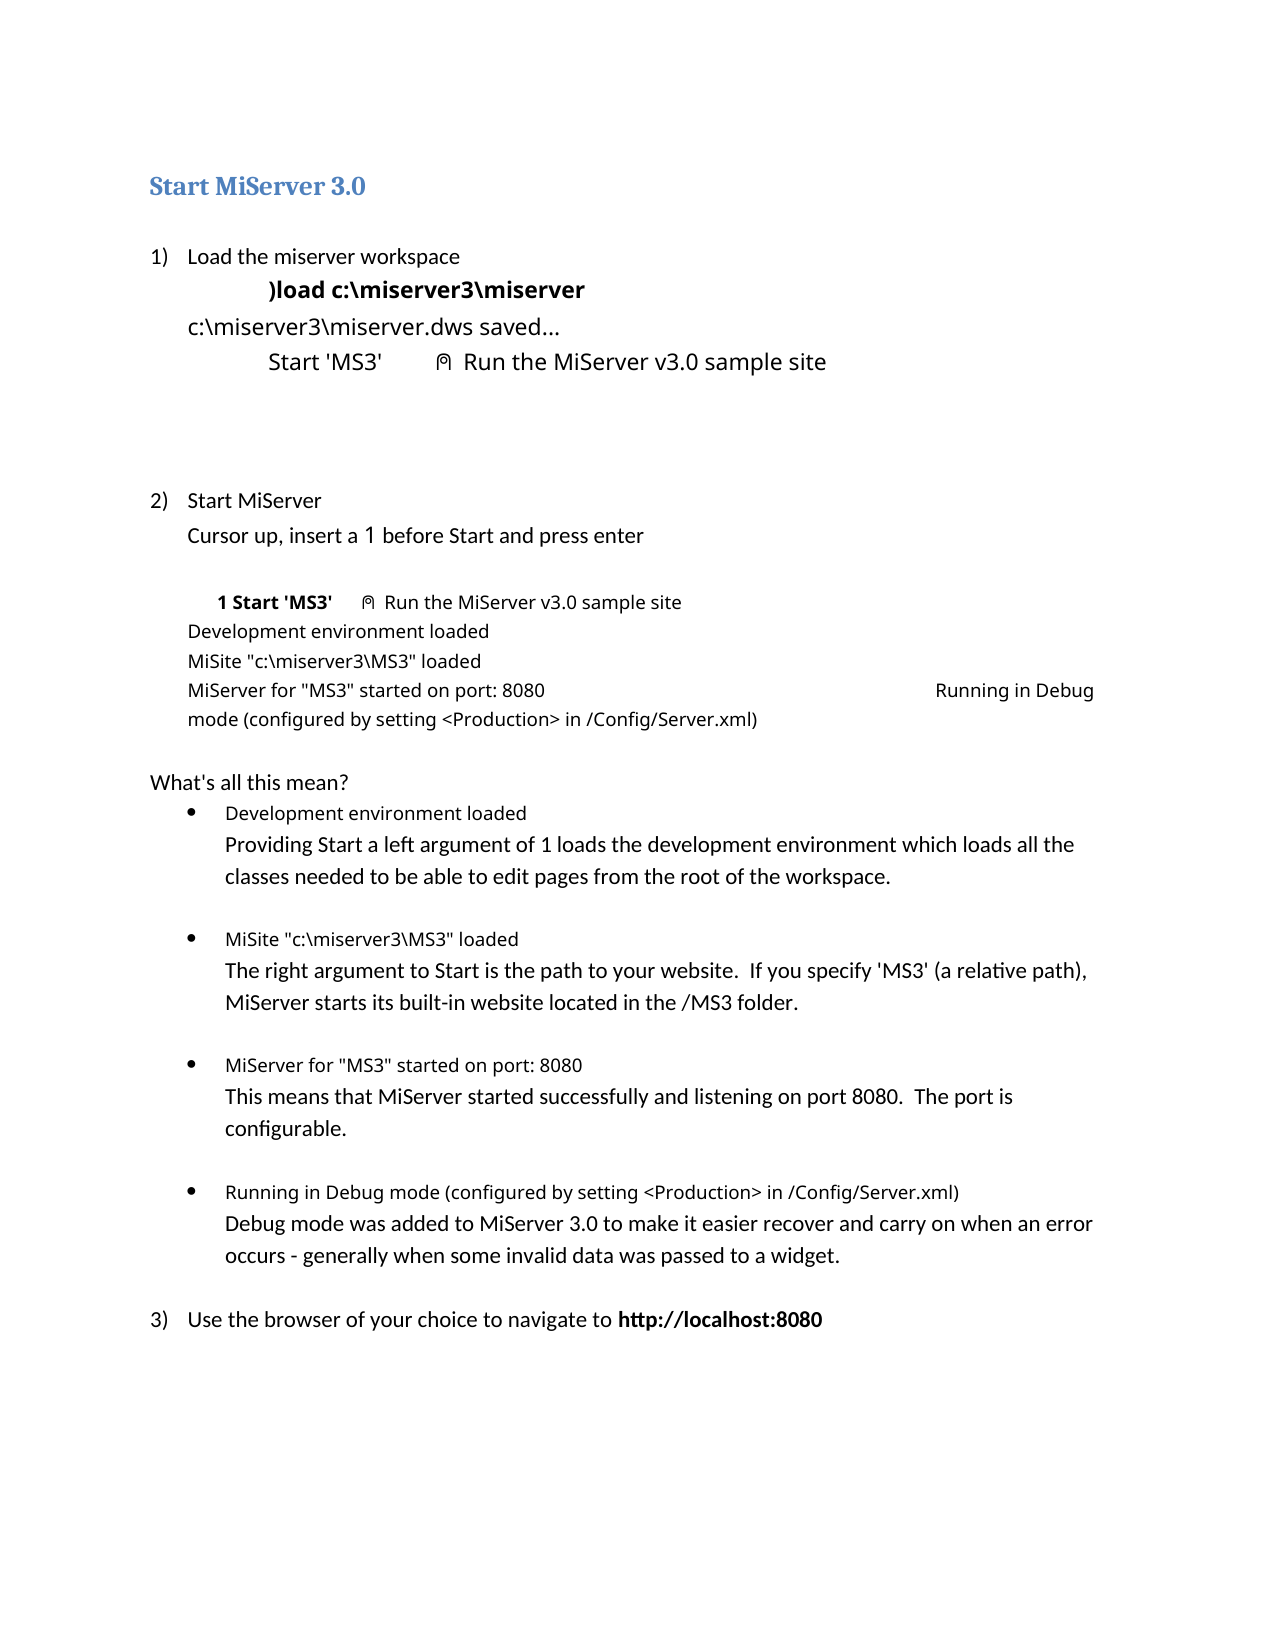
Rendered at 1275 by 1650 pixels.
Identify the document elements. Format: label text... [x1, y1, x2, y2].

list MiServer for "MS3" started on port: 8080 Running in Debug mode (configured by setting <Production> in /Config/Server.xml) [187, 677, 1125, 732]
list MiSite "c:\miserver3\MS3" loaded The right argument to Start is the path to your website. If you specify 'MS3' (a relative path), MiServer starts its built-in website located in the /MS3 folder. [187, 926, 1125, 1048]
list Load the miserver workspace [150, 242, 1125, 270]
list 1 Start 'MS3' ⍝ Run the MiServer v3.0 sample site Development environment loaded [187, 554, 1125, 644]
list Start MiServer [150, 486, 1125, 514]
list MiServer for "MS3" started on port: 8080 This means that MiServer started successfully and listening on port 8080. The port is configurable. [187, 1053, 1125, 1175]
list MiSite "c:\miserver3\MS3" loaded [187, 648, 1125, 673]
text Start 'MS3' ⍝ Run the MiServer v3.0 sample site [268, 346, 1125, 413]
list Use the browser of your choice to navigate to http://localhost:8080 [150, 1305, 1125, 1333]
list c:\miserver3\miserver.dws saved... [187, 310, 1125, 342]
text )load c:\miserver3\miserver [268, 274, 1125, 306]
list Development environment loaded Providing Start a left argument of 1 loads the development environment which loads all the classes needed to be able to edit pages from the root of the workspace. [187, 800, 1125, 922]
list Cursor up, insert a 1 before Start and press enter [187, 518, 1125, 550]
subtitle Start MiServer 3.0 [150, 171, 1125, 238]
text What's all this mean? [150, 768, 1125, 796]
list Running in Debug mode (configured by setting <Production> in /Config/Server.xml) Debug mode was added to MiServer 3.0 to make it easier recover and carry on when an error occurs - generally when some invalid data was passed to a widget. [187, 1179, 1125, 1301]
